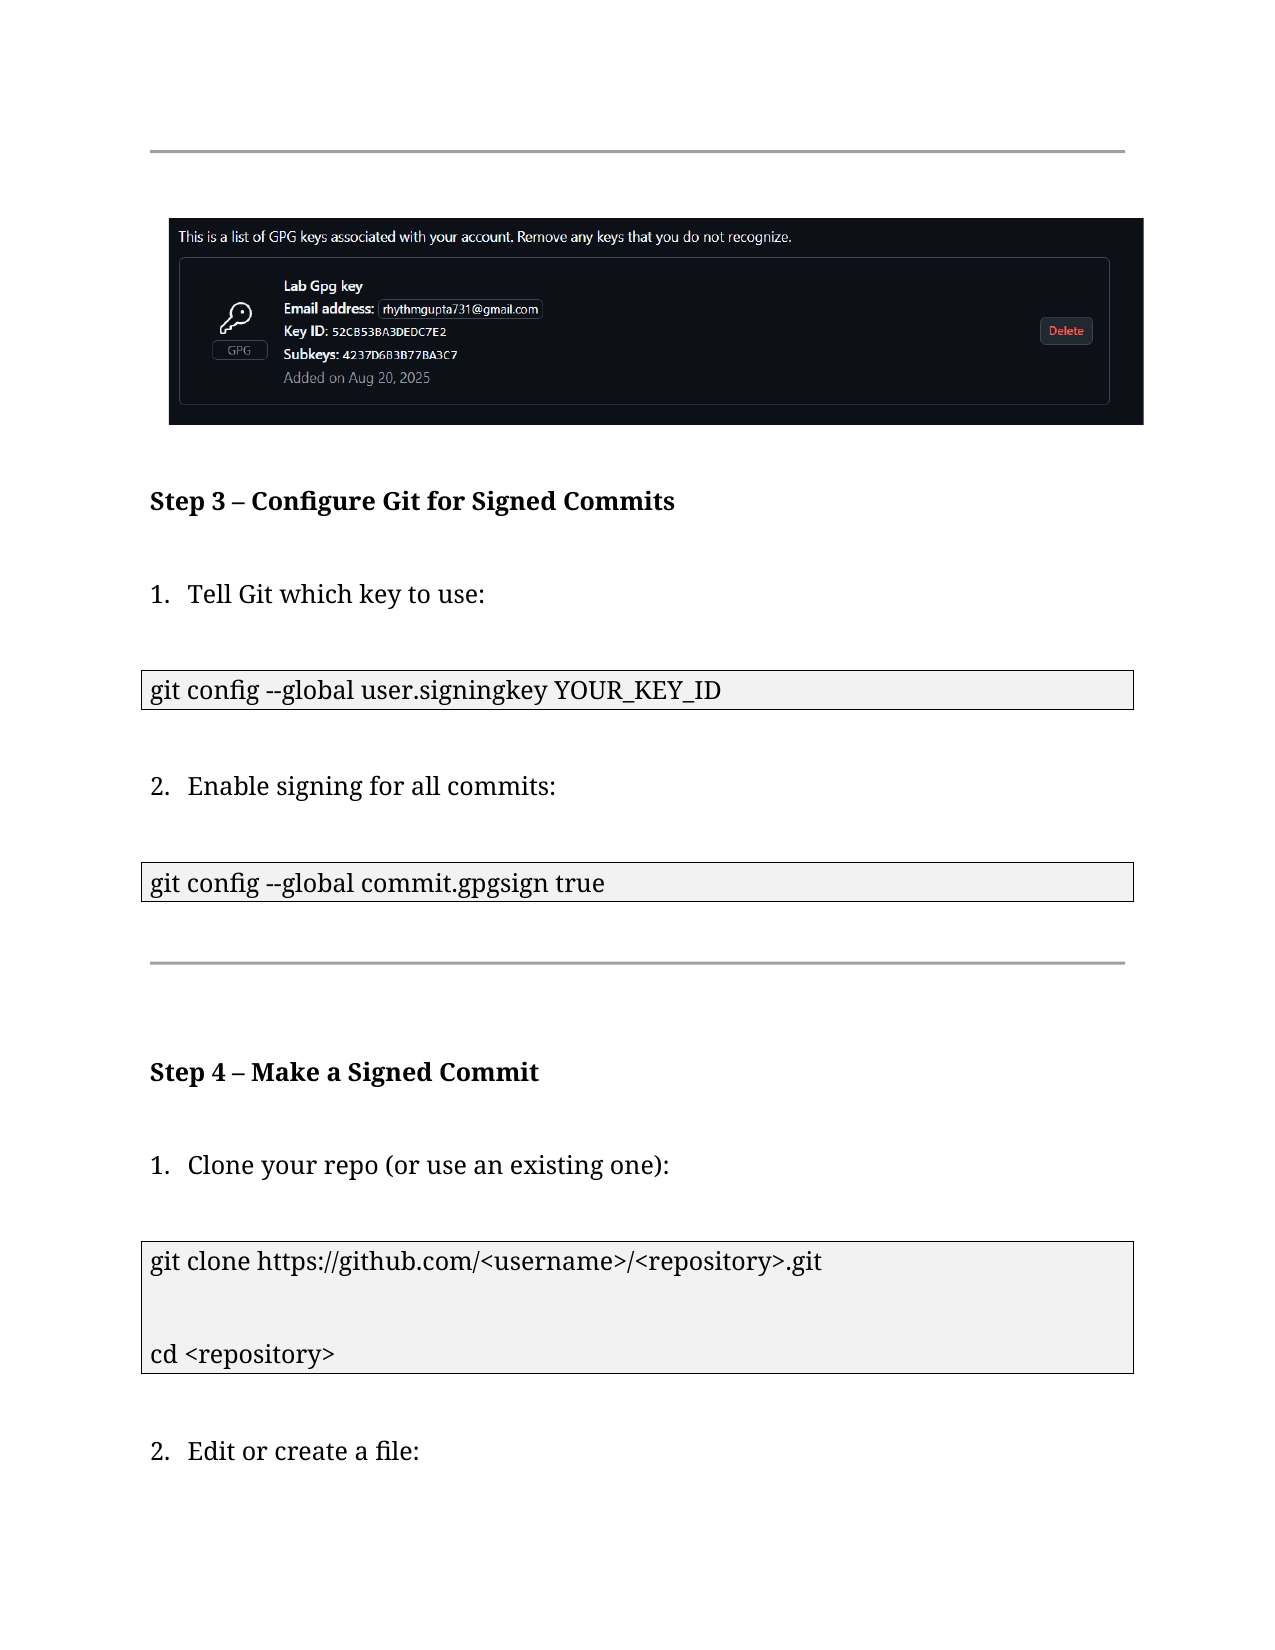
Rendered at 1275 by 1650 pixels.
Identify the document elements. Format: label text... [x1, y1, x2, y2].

text git config --global commit.gpgsign true [142, 863, 1133, 901]
text Step 3 – Configure Git for Signed Commits [150, 483, 1125, 517]
text git clone https://github.com/<username>/<repository>.git [142, 1242, 1133, 1278]
list Clone your repo (or use an existing one): [150, 1148, 1125, 1182]
text cd <repository> [142, 1334, 1133, 1373]
text Step 4 – Make a Signed Commit [150, 1055, 1125, 1089]
list Edit or create a file: [150, 1433, 1125, 1467]
list Enable signing for all commits: [150, 769, 1125, 803]
list Tell Git which key to use: [150, 577, 1125, 611]
text git config --global user.signingkey YOUR_KEY_ID [142, 671, 1133, 709]
